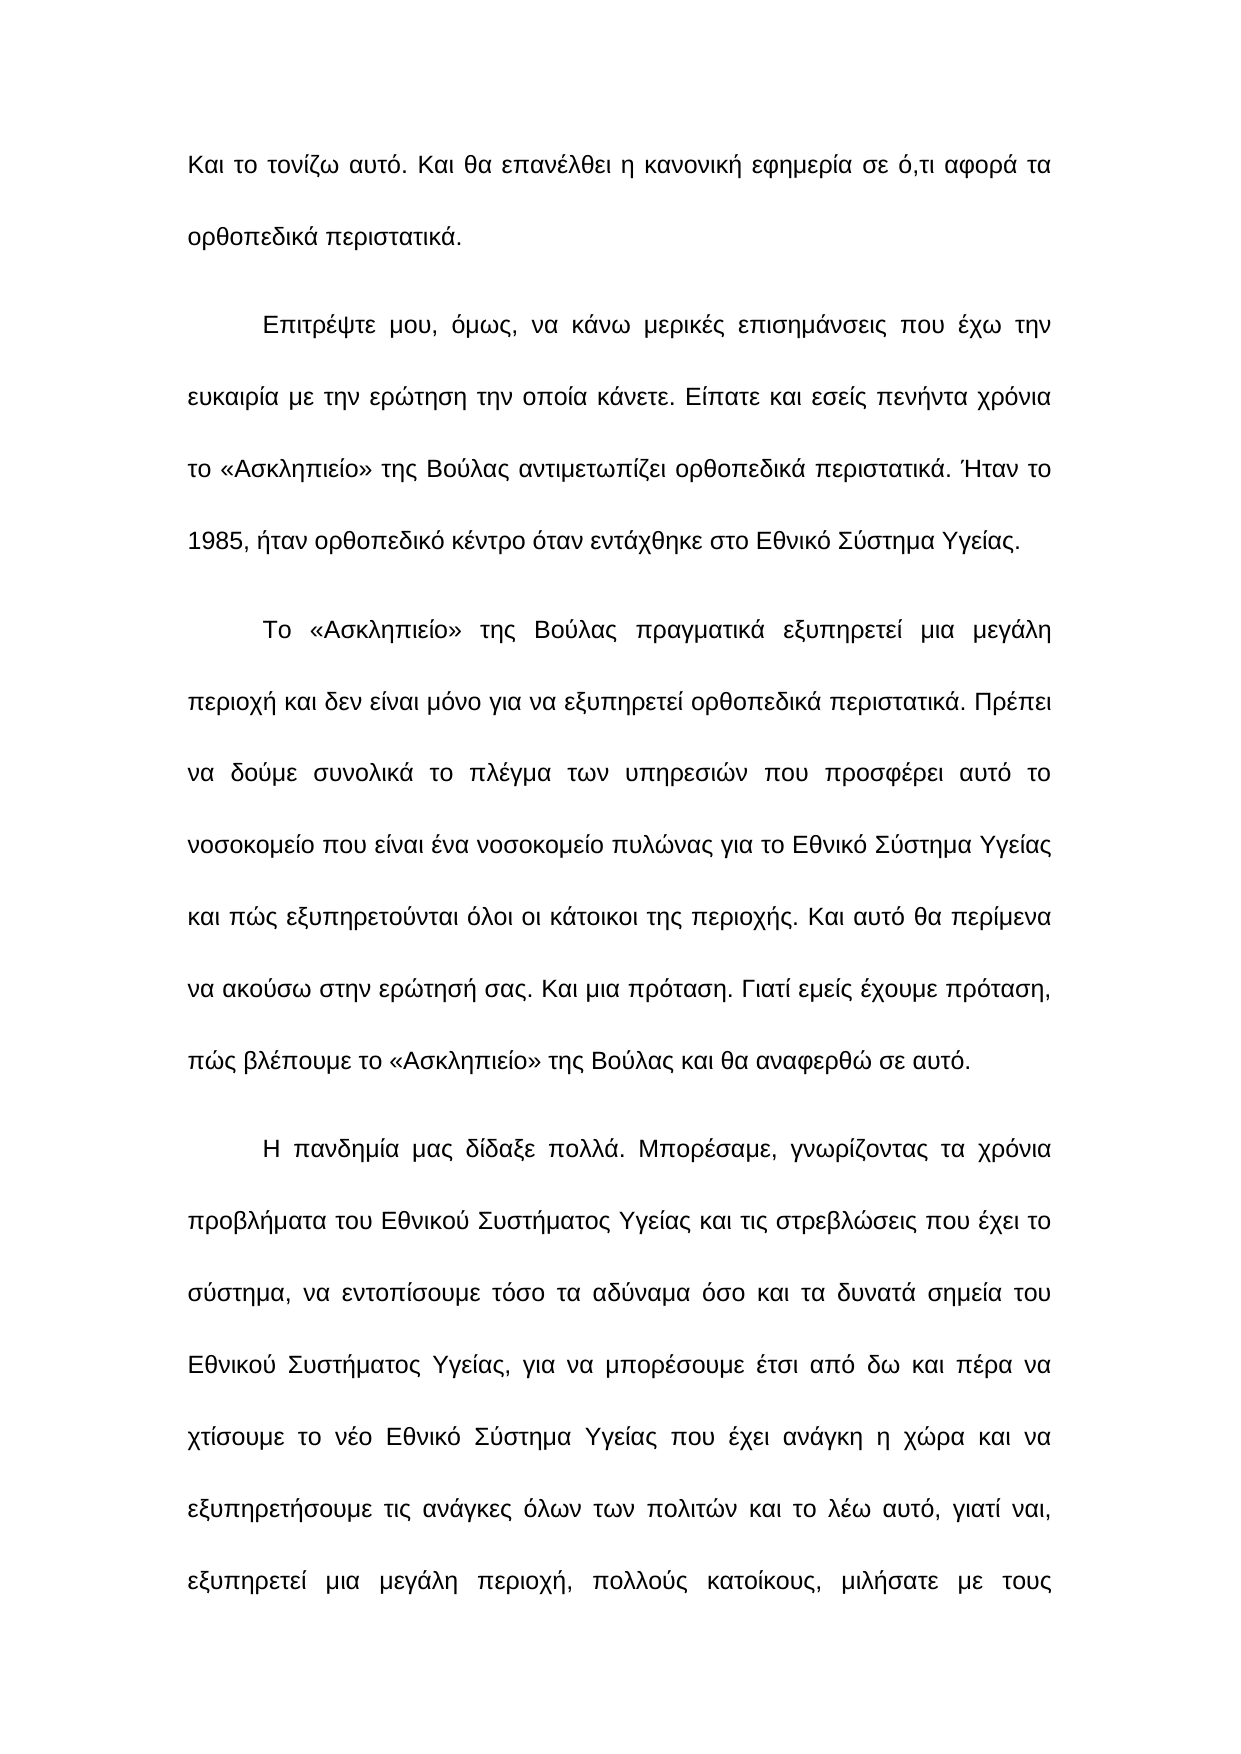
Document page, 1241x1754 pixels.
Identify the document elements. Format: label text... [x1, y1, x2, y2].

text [187, 1134, 1053, 1594]
text Το «Ασκληπιείο» της Βούλας πραγματικά εξυπηρετεί μια μεγάλη περιοχή και δεν είναι μόνο για να εξυπηρετεί ορθοπεδικά περιστατικά. Πρέπει να δούμε συνολικά το πλέγμα των υπηρεσιών που προσφέρει αυτό το νοσοκομείο που είναι ένα νοσοκομείο πυλώνας για το Εθνικό Σύστημα Υγείας και πώς εξυπηρετούνται όλοι οι κάτοικοι της περιοχής. Και αυτό θα περίμενα να ακούσω στην ερώτησή σας. Και μια πρόταση. Γιατί εμείς έχουμε πρόταση, πώς βλέπουμε το «Ασκληπιείο» της Βούλας και θα αναφερθώ σε αυτό. [187, 614, 1053, 1074]
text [187, 150, 1053, 251]
text Επιτρέψτε μου, όμως, να κάνω μερικές επισημάνσεις που έχω την ευκαιρία με την ερώτηση την οποία κάνετε. Είπατε και εσείς πενήντα χρόνια το «Ασκληπιείο» της Βούλας αντιμετωπίζει ορθοπεδικά περιστατικά. Ήταν το 1985, ήταν ορθοπεδικό κέντρο όταν εντάχθηκε στο Εθνικό Σύστημα Υγείας. [187, 310, 1053, 555]
